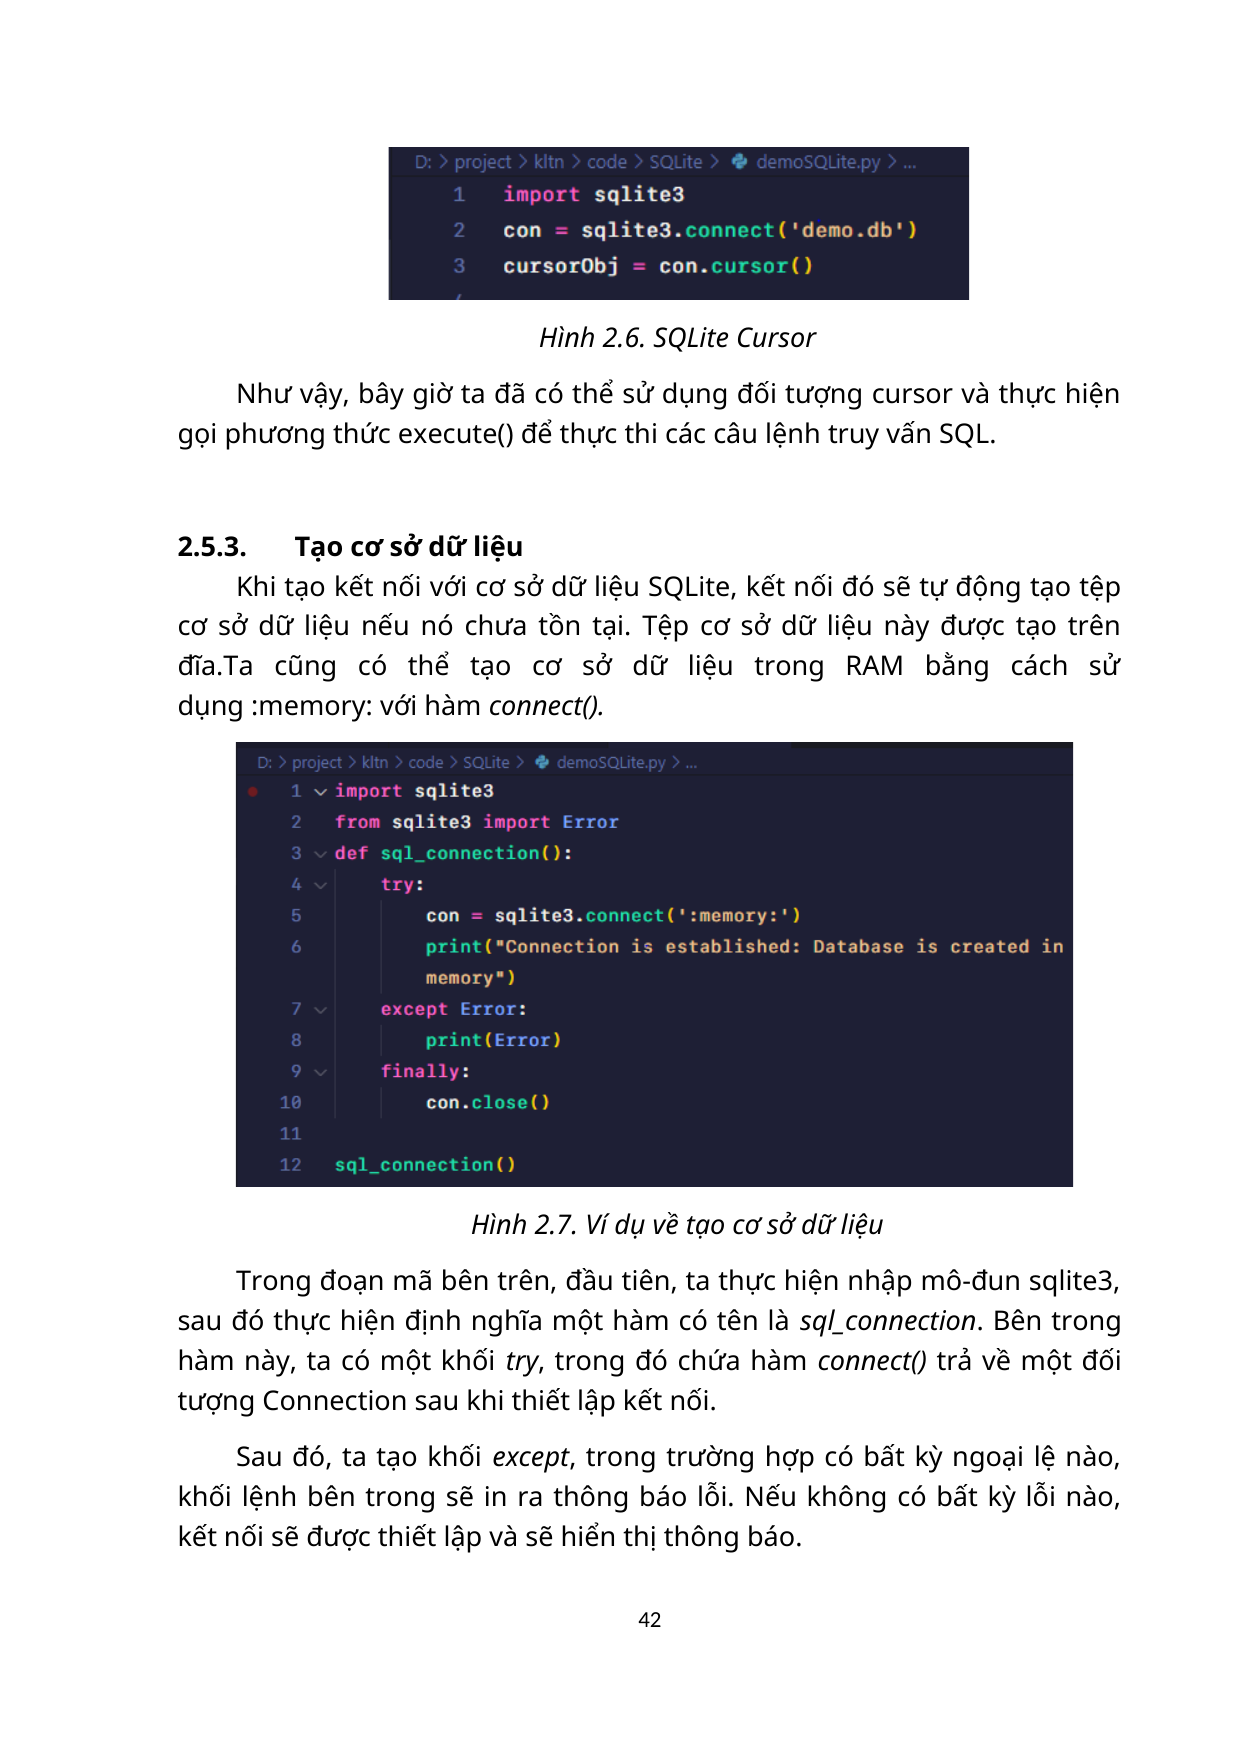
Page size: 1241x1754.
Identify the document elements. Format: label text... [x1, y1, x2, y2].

text Sau đó, ta tạo khối except, trong trường hợp có bất kỳ ngoại lệ nào, khối lệnh bên trong sẽ in ra thông báo lỗi. Nếu không có bất kỳ lỗi nào, kết nối sẽ được thiết lập và sẽ hiển thị thông báo. [177, 1437, 1122, 1554]
text Khi tạo kết nối với cơ sở dữ liệu SQLite, kết nối đó sẽ tự động tạo tệp cơ sở dữ liệu nếu nó chưa tồn tại. Tệp cơ sở dữ liệu này được tạo trên đĩa.Ta cũng có thể tạo cơ sở dữ liệu trong RAM bằng cách sử dụng :memory: với hàm connect(). [177, 567, 1122, 723]
text Như vậy, bây giờ ta đã có thể sử dụng đối tượng cursor và thực hiện gọi phương thức execute() để thực thi các câu lệnh truy vấn SQL. [177, 374, 1122, 451]
text Hình 2.6. SQLite Cursor [177, 318, 1122, 355]
picture [388, 147, 970, 300]
subtitle 2.5.3. Tạo cơ sở dữ liệu [177, 527, 1122, 564]
picture [235, 742, 1074, 1187]
text Hình 2.7. Ví dụ về tạo cơ sở dữ liệu [177, 1205, 1122, 1242]
text Trong đoạn mã bên trên, đầu tiên, ta thực hiện nhập mô-đun sqlite3, sau đó thực hiện định nghĩa một hàm có tên là sql_connection. Bên trong hàm này, ta có một khối try, trong đó chứa hàm connect() trả về một đối tượng Connection sau khi thiết lập kết nối. [177, 1262, 1122, 1418]
